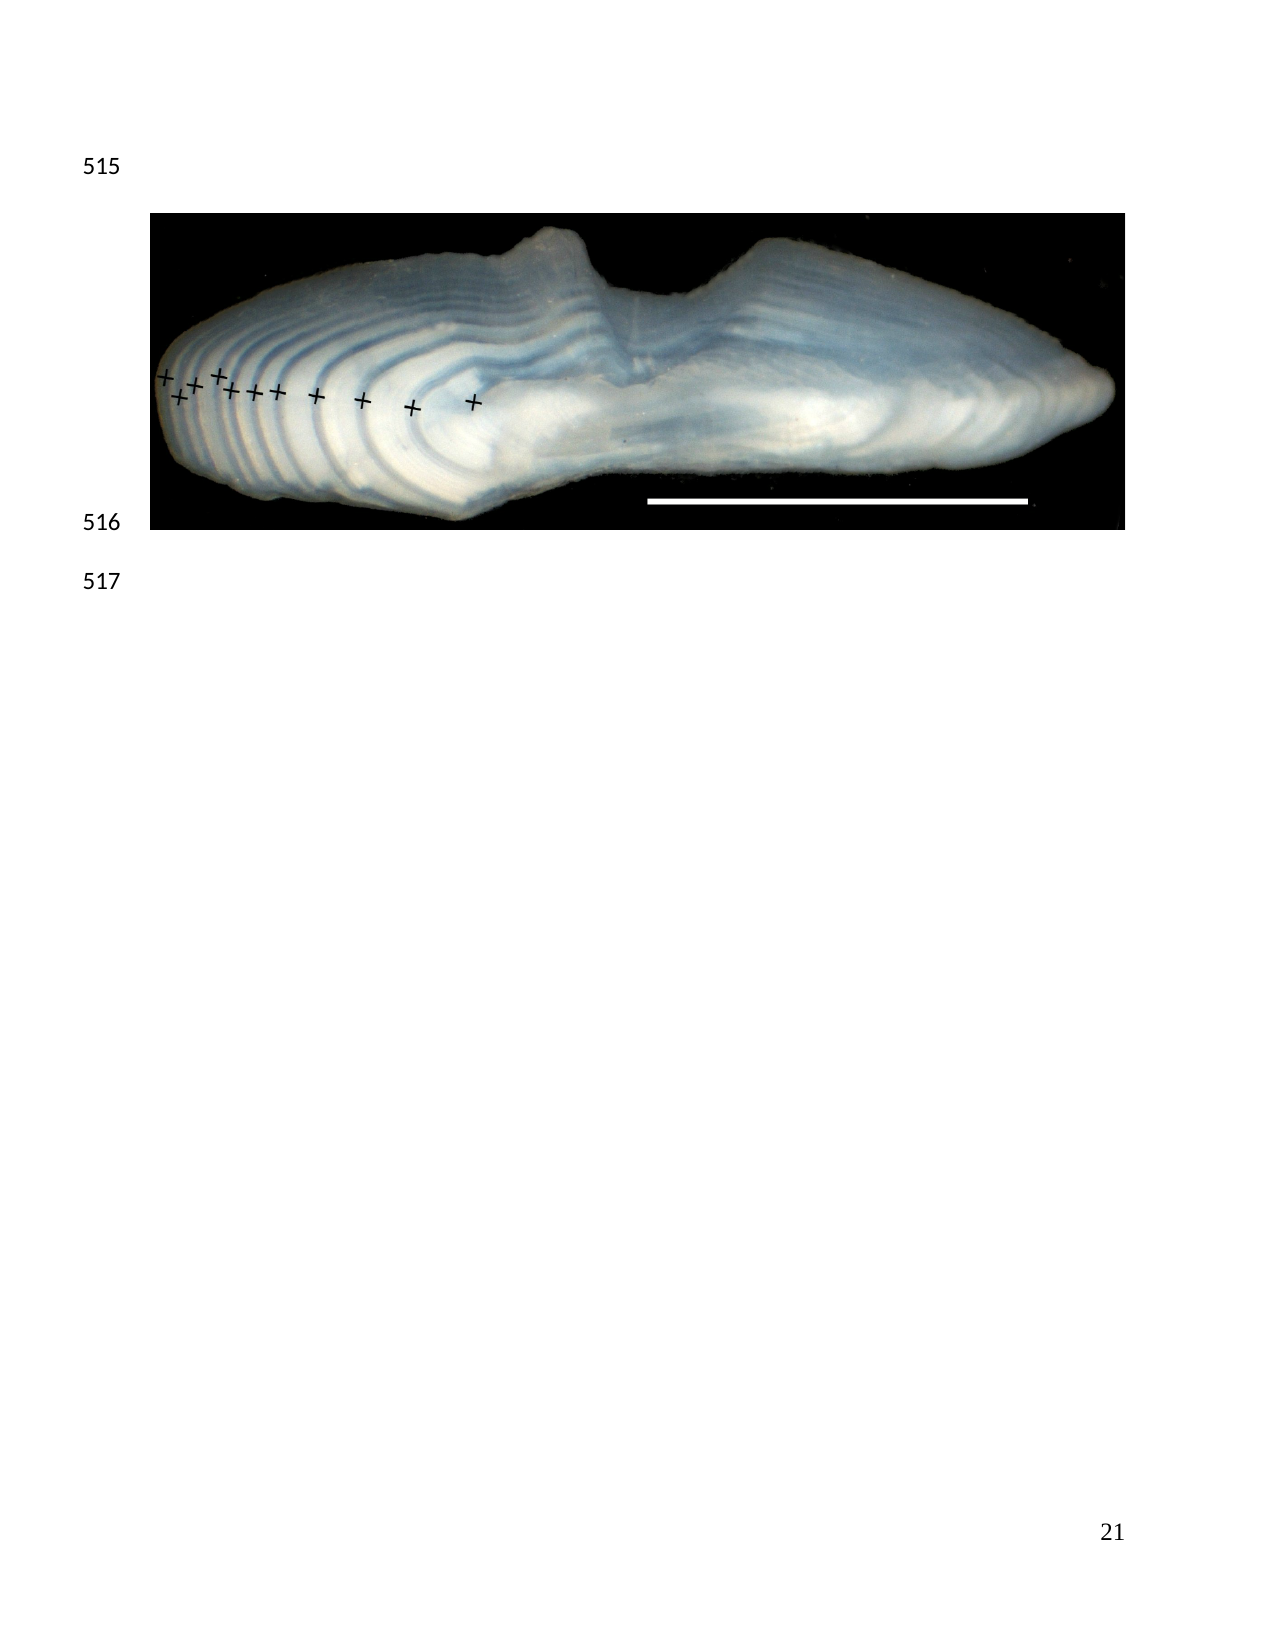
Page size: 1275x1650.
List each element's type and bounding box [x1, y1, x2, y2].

picture [150, 213, 1125, 530]
